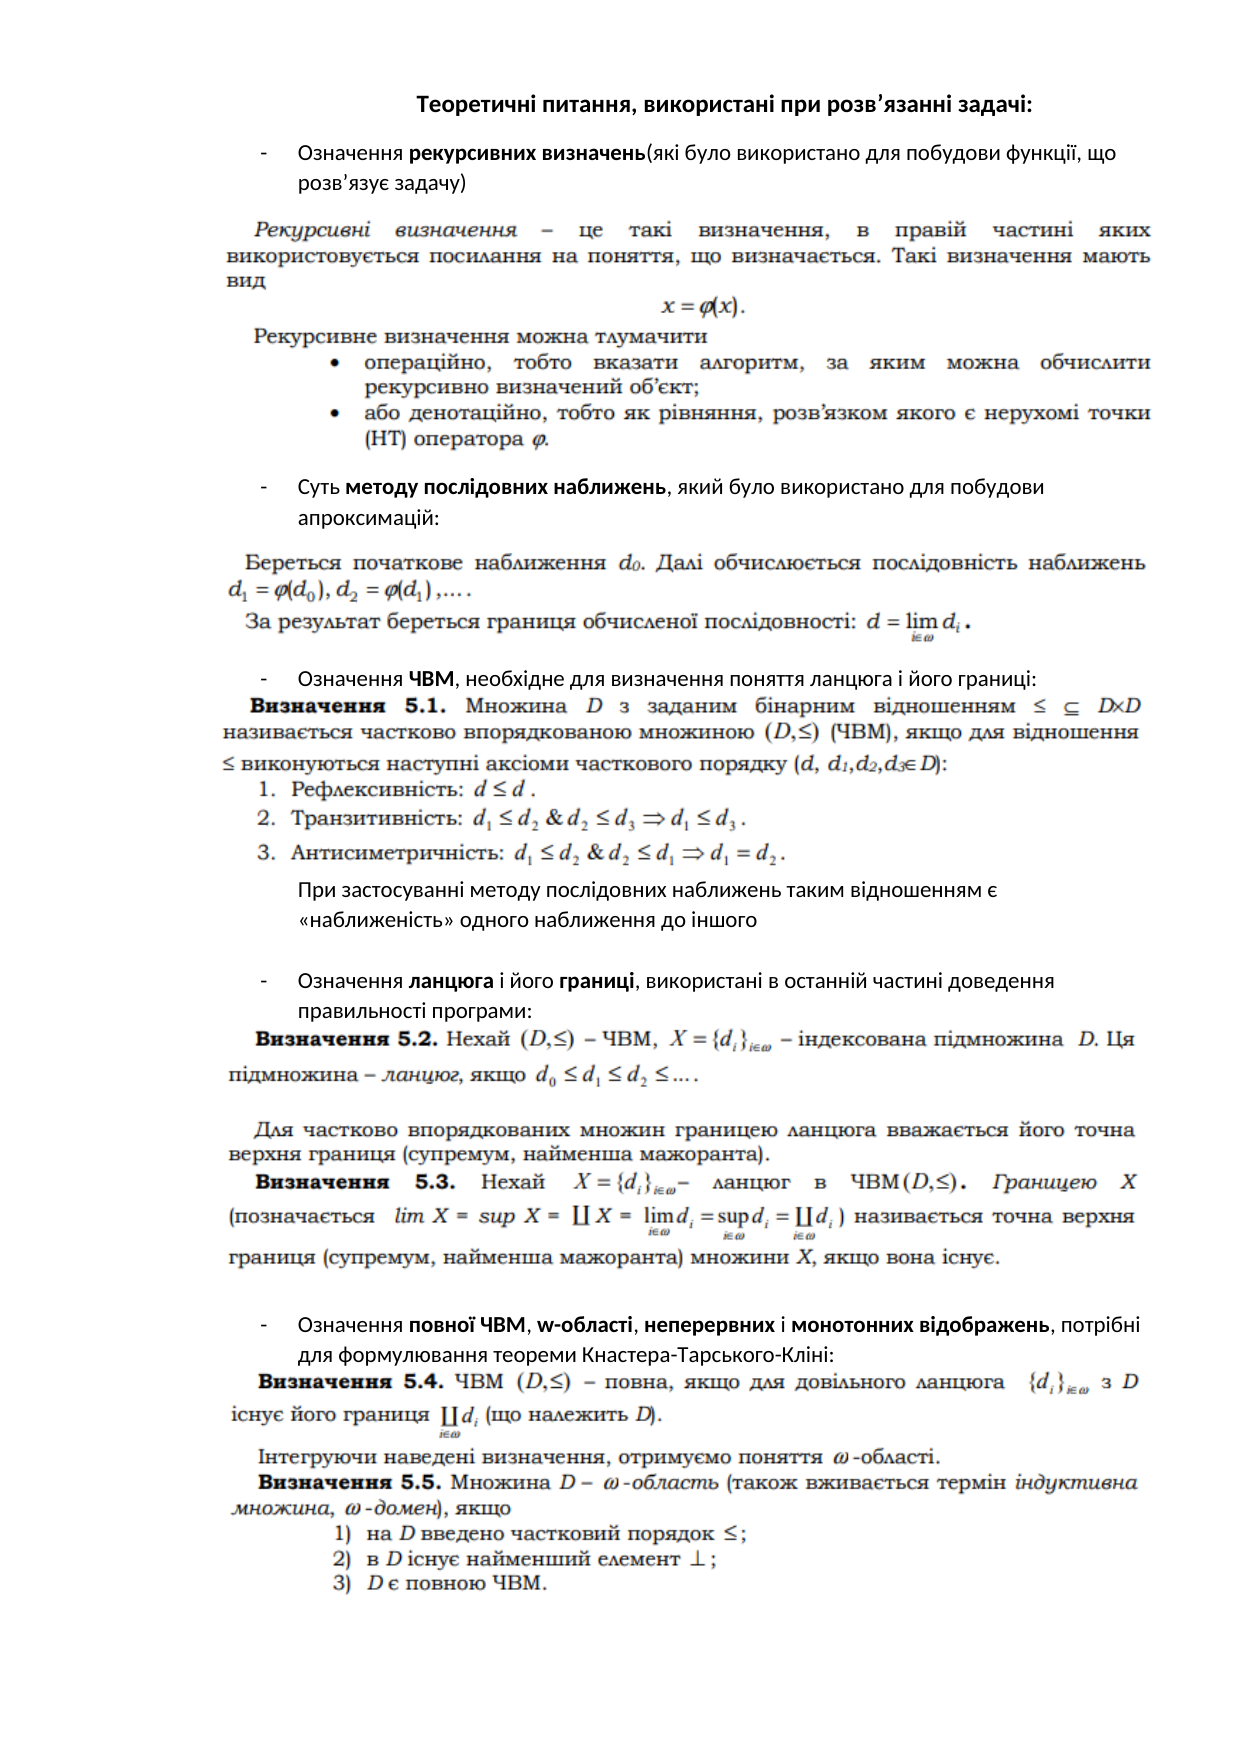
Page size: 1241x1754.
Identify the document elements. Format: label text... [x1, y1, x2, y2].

picture [223, 549, 1155, 646]
list Суть методу послідовних наближень, який було використано для побудови апроксимацій: [260, 472, 1152, 531]
text Теоретичні питання, використані при розв’язанні задачі: [295, 88, 1152, 119]
list Означення ЧВМ, необхідне для визначення поняття ланцюга і його границі: [260, 664, 1152, 692]
picture [221, 1026, 1144, 1278]
list Означення рекурсивних визначень(які було використано для побудови функції, що розв’язує задачу) [260, 138, 1152, 196]
picture [221, 694, 1144, 874]
list Означення повної ЧВМ, w-області, неперервних і монотонних відображень, потрібні для формулювання теореми Кнастера-Тарського-Кліні: [260, 1310, 1152, 1368]
picture [221, 1370, 1150, 1604]
picture [223, 215, 1157, 454]
list При застосуванні методу послідовних наближень таким відношенням є «наближеність» одного наближення до іншого [298, 875, 1152, 934]
list Означення ланцюга і його границі, використані в останній частині доведення правильності програми: [260, 966, 1152, 1024]
